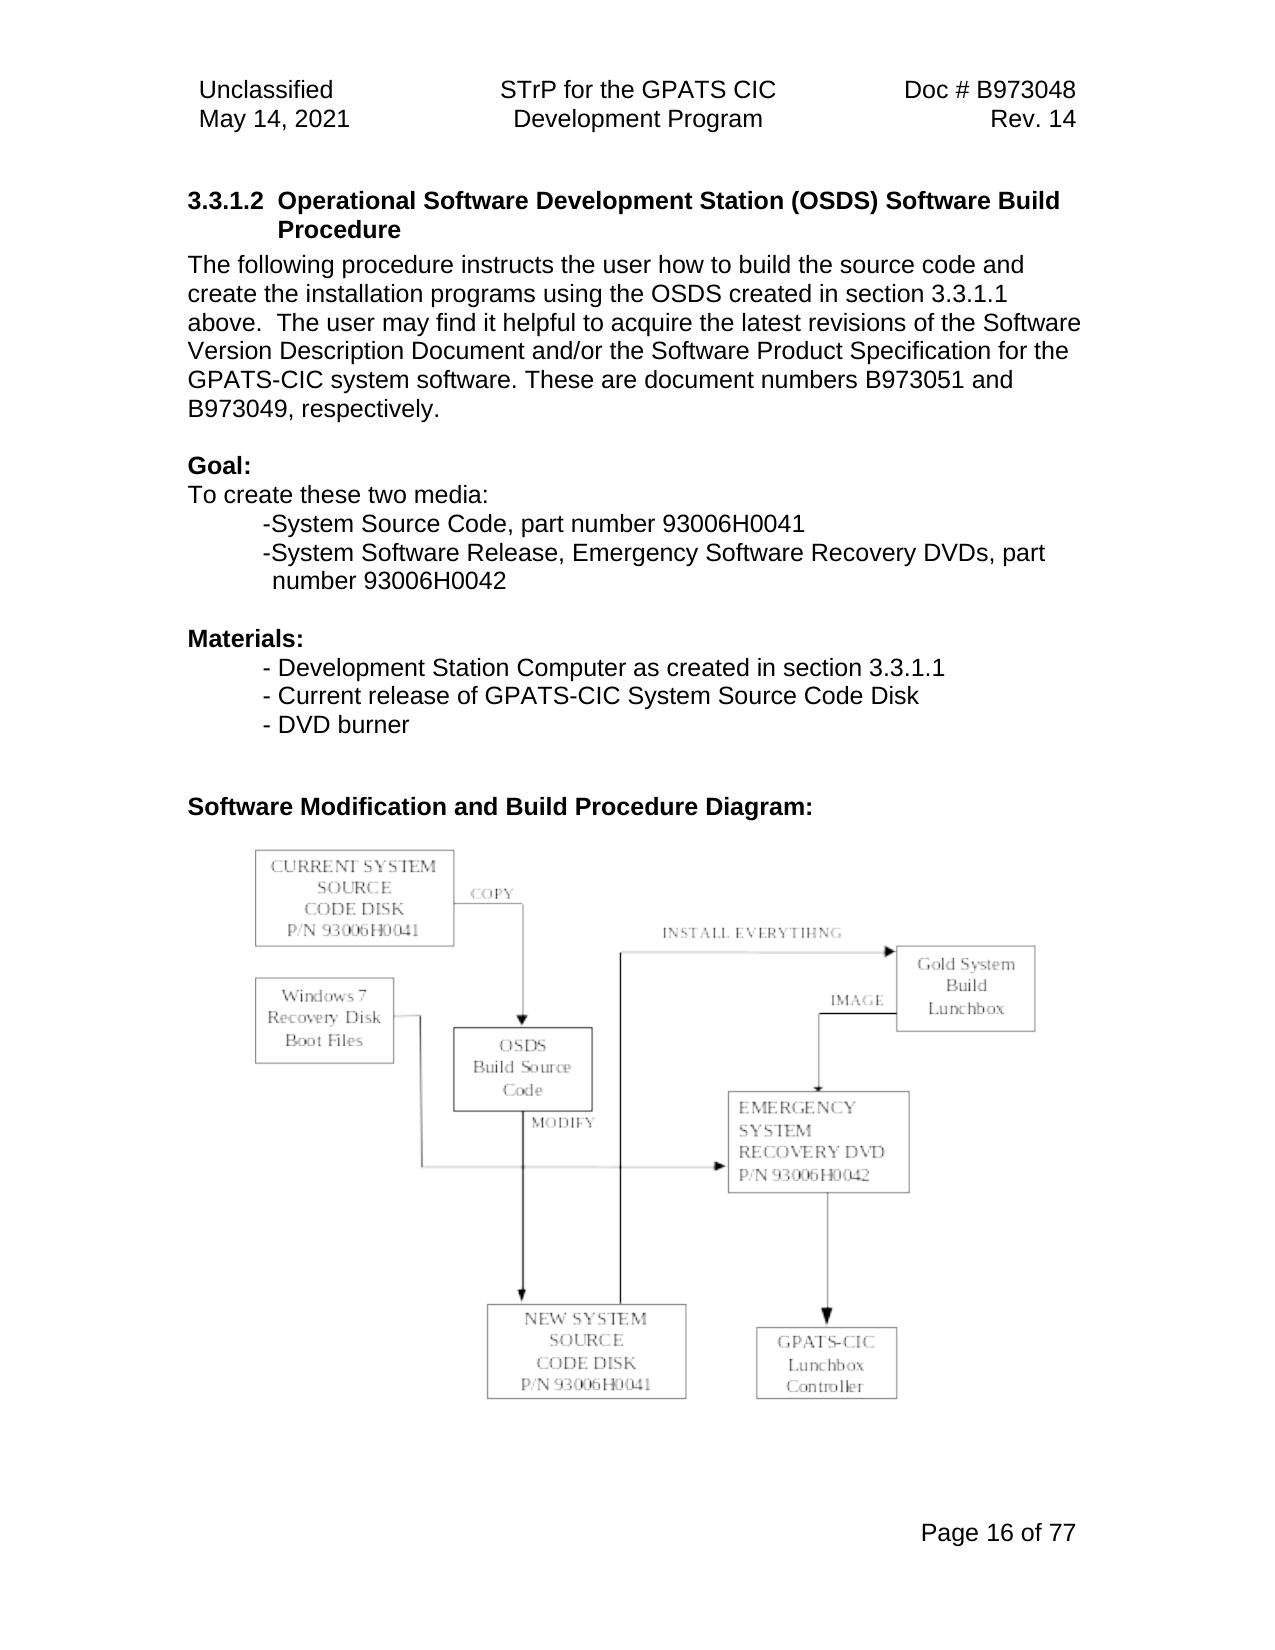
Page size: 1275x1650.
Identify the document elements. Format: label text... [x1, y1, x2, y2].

title Goal: [187, 451, 1087, 480]
text -System Software Release, Emergency Software Recovery DVDs, part number 93006H0042 [262, 537, 1087, 595]
title Software Modification and Build Procedure Diagram: [187, 791, 1087, 820]
title To create these two media: [187, 480, 1087, 509]
title - burner [187, 710, 1087, 739]
title Materials: [187, 624, 1087, 652]
title - Development Station Computer as created in section 3.3.1.1 [187, 652, 1087, 681]
text -System Source Code, part number 93006H0041 [187, 509, 1087, 537]
text The following procedure instructs the user how to build the source code and create the installation programs using the OSDS created in section 3.3.1.1 above. The user may find it helpful to acquire the latest revisions of the Software Version Description Document and/or the Software Product Specification for the GPATS-CIC system software. These are document numbers B973051 and B973049, respectively. [187, 250, 1087, 422]
subtitle Operational Software Development Station (OSDS) Software Build Procedure [187, 186, 1087, 244]
title - Current release of GPATS-CIC System Source Code Disk [187, 681, 1087, 710]
